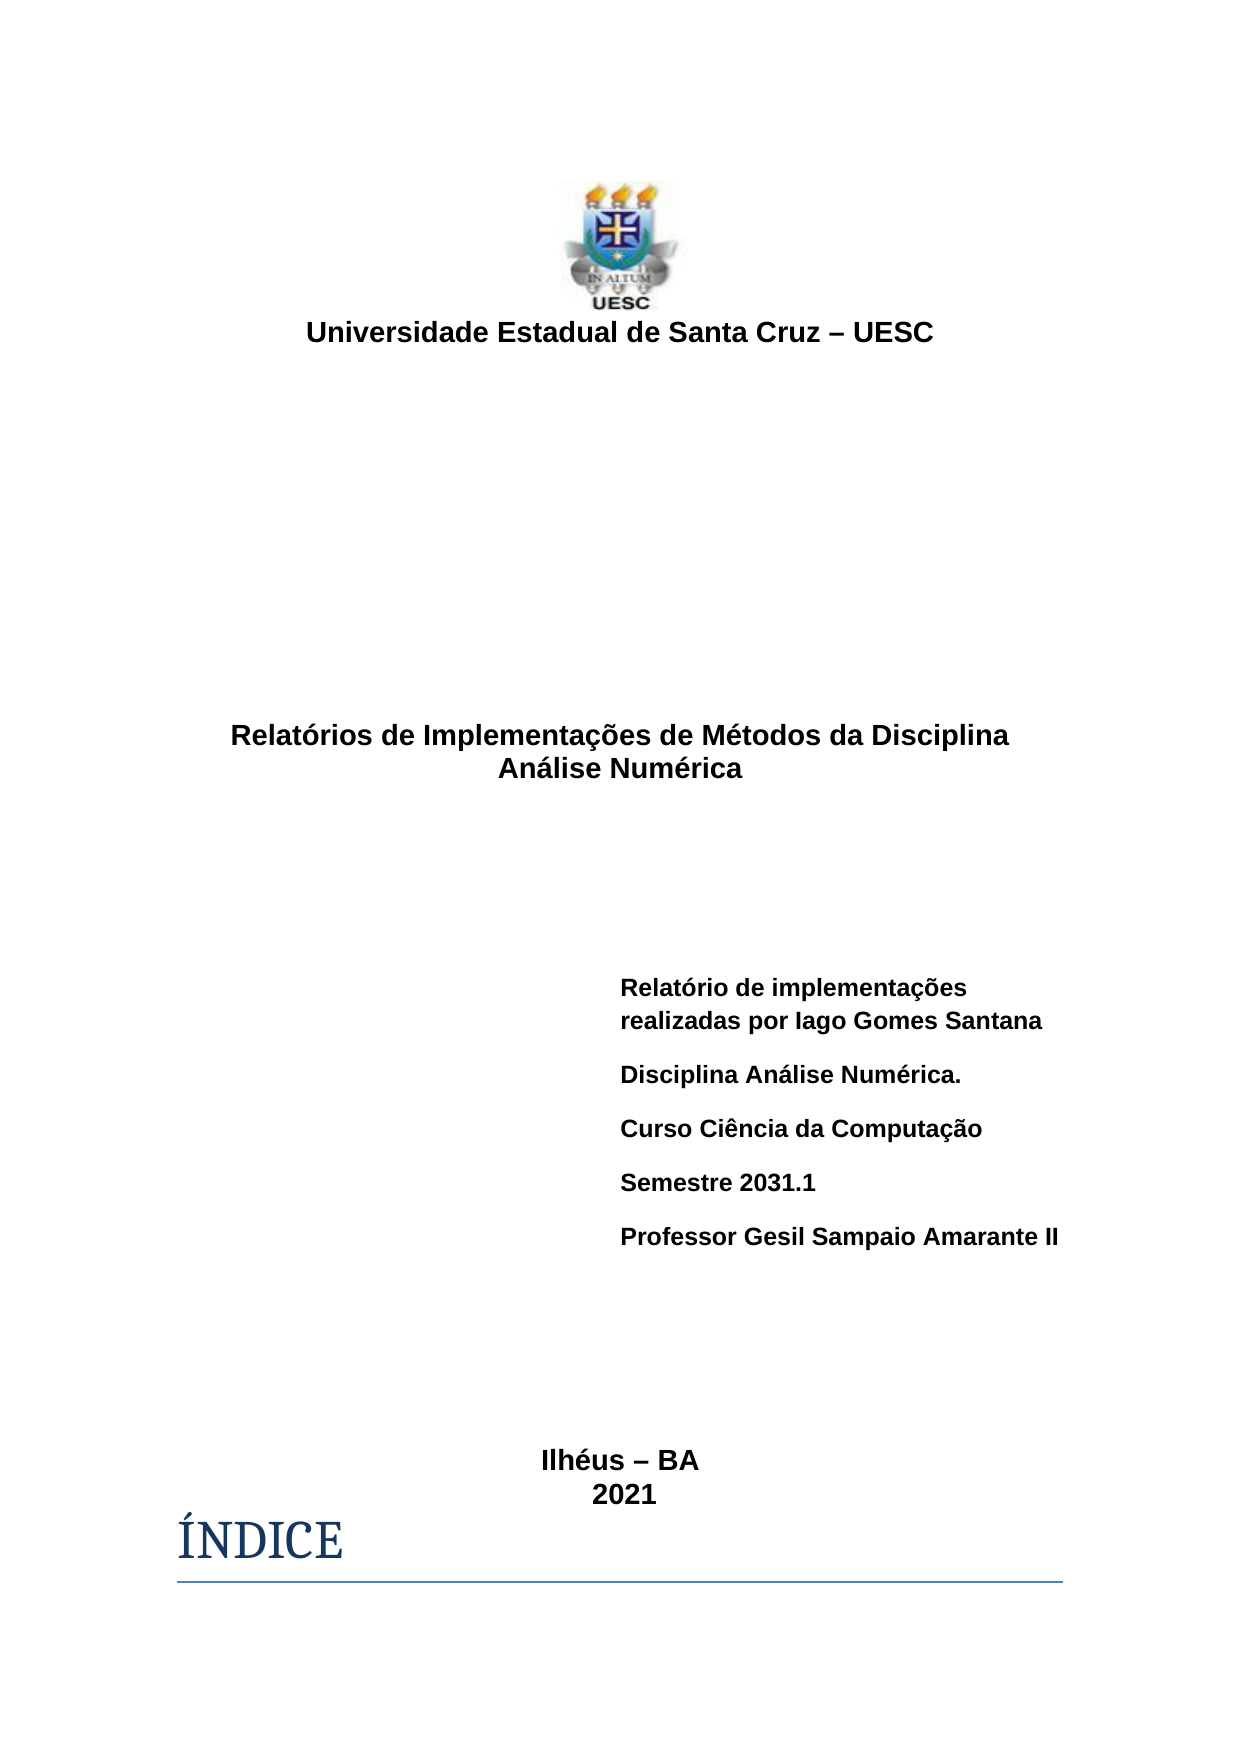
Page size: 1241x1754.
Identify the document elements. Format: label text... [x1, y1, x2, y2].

title ÍNDICE [177, 1510, 1063, 1581]
text Professor Gesil Sampaio Amarante II [620, 1222, 1063, 1250]
picture [533, 181, 708, 316]
text Disciplina Análise Numérica. [620, 1060, 1063, 1089]
text Ilhéus – BA [177, 1443, 1063, 1477]
text Relatórios de Implementações de Métodos da Disciplina Análise Numérica [177, 718, 1063, 785]
text Semestre 2031.1 [620, 1168, 1063, 1196]
text Relatório de implementações realizadas por Iago Gomes Santana [620, 973, 1063, 1035]
text Universidade Estadual de Santa Cruz – UESC [177, 316, 1063, 349]
text 2021 [177, 1477, 1063, 1510]
text Curso Ciência da Computação [620, 1114, 1063, 1143]
